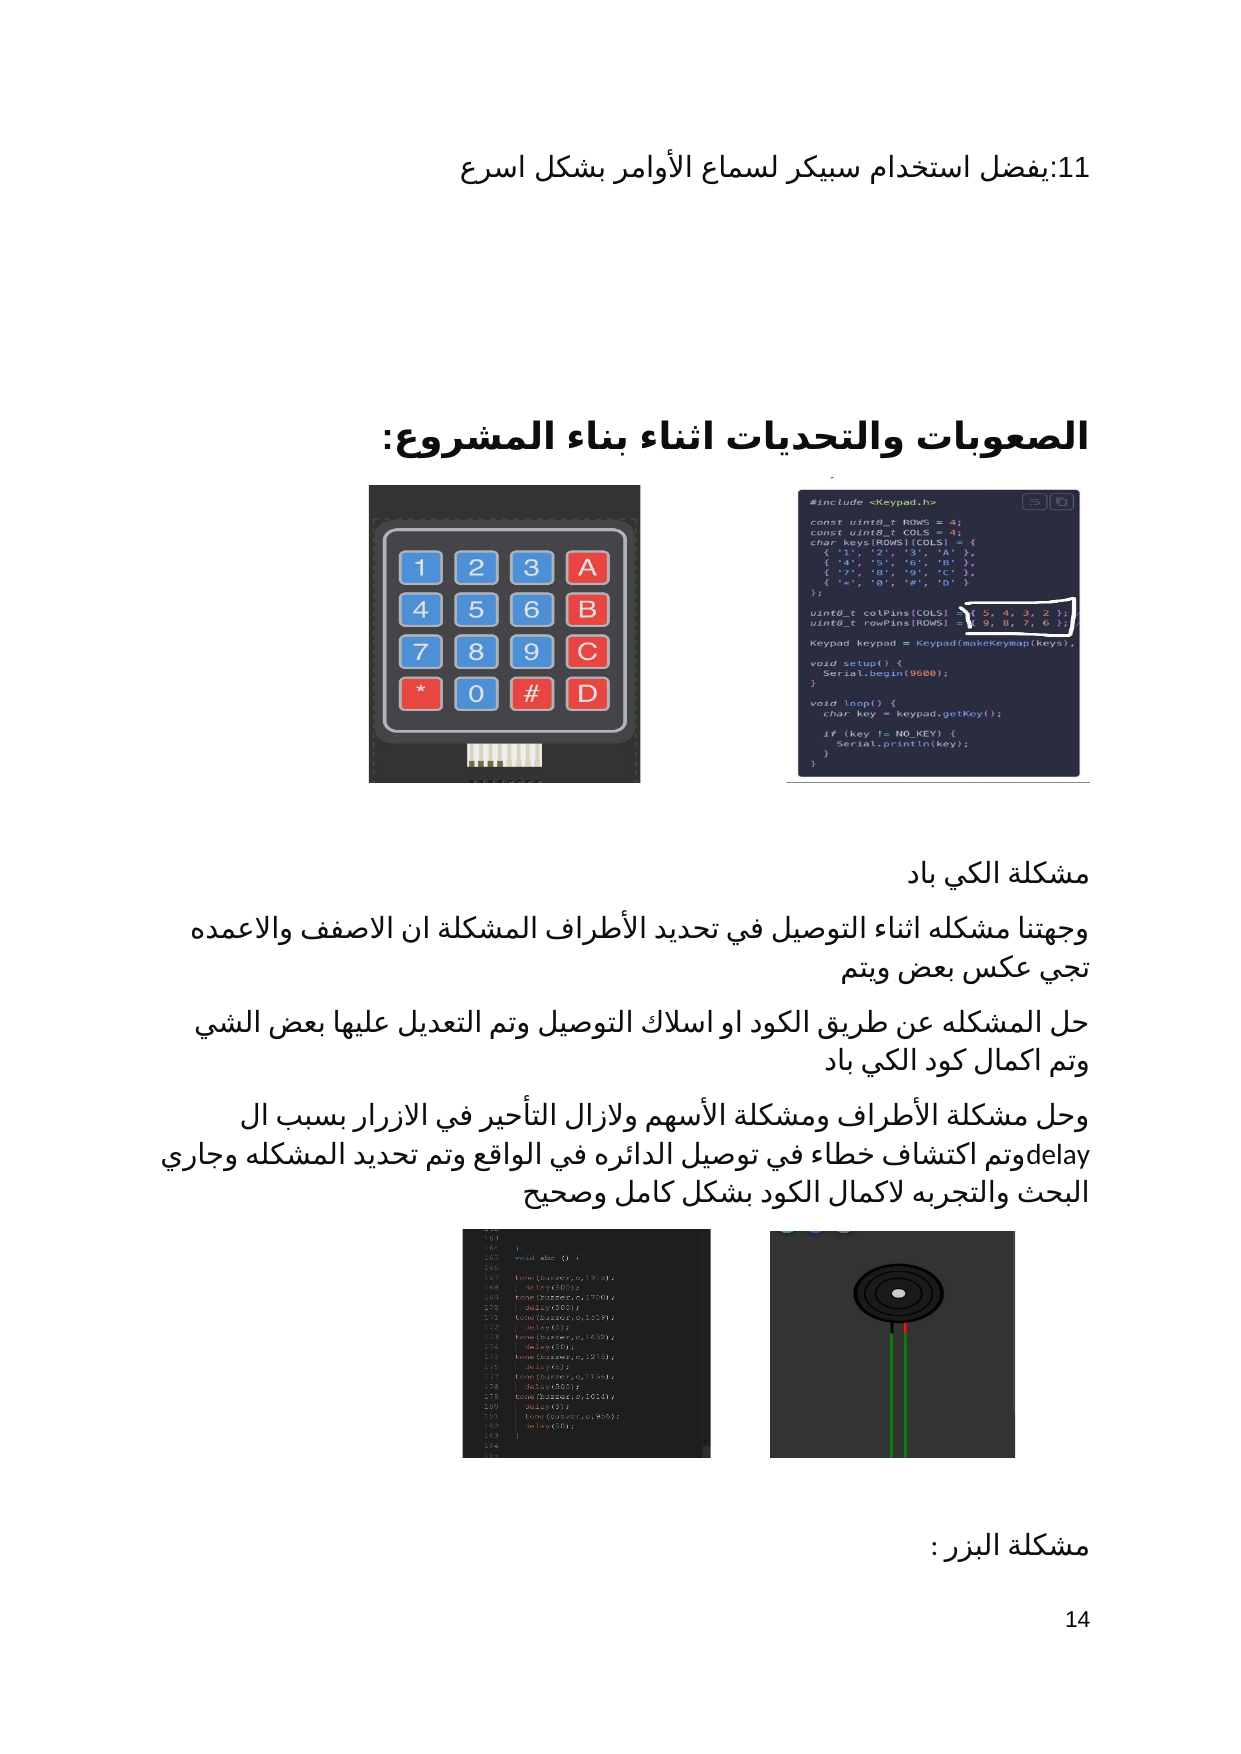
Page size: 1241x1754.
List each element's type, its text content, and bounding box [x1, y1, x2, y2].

picture [770, 1231, 1016, 1458]
picture [368, 485, 641, 783]
text الصعوبات والتحديات اثناء بناء المشروع: [150, 414, 1090, 457]
text 11:يفضل استخدام سبيكر لسماع الأوامر بشكل اسرع [150, 150, 1090, 183]
text وجهتنا مشكله اثناء التوصيل في تحديد الأطراف المشكلة ان الاصفف والاعمده تجي عكس بعض ويتم [150, 910, 1090, 984]
picture [786, 477, 1091, 783]
text حل المشكله عن طريق الكود او اسلاك التوصيل وتم التعديل عليها بعض الشي وتم اكمال كود الكي باد [150, 1004, 1090, 1078]
text مشكلة الكي باد [150, 855, 1090, 891]
text وحل مشكلة الأطراف ومشكلة الأسهم ولازال التأحير في الازرار بسبب الdelayوتم اكتشاف خطاء في توصيل الدائره في الواقع وتم تحديد المشكله وجاري البحث والتجربه لاكمال الكود بشكل كامل وصحيح [150, 1097, 1090, 1210]
picture [462, 1229, 711, 1458]
text مشكلة البزر : [150, 1527, 1090, 1563]
